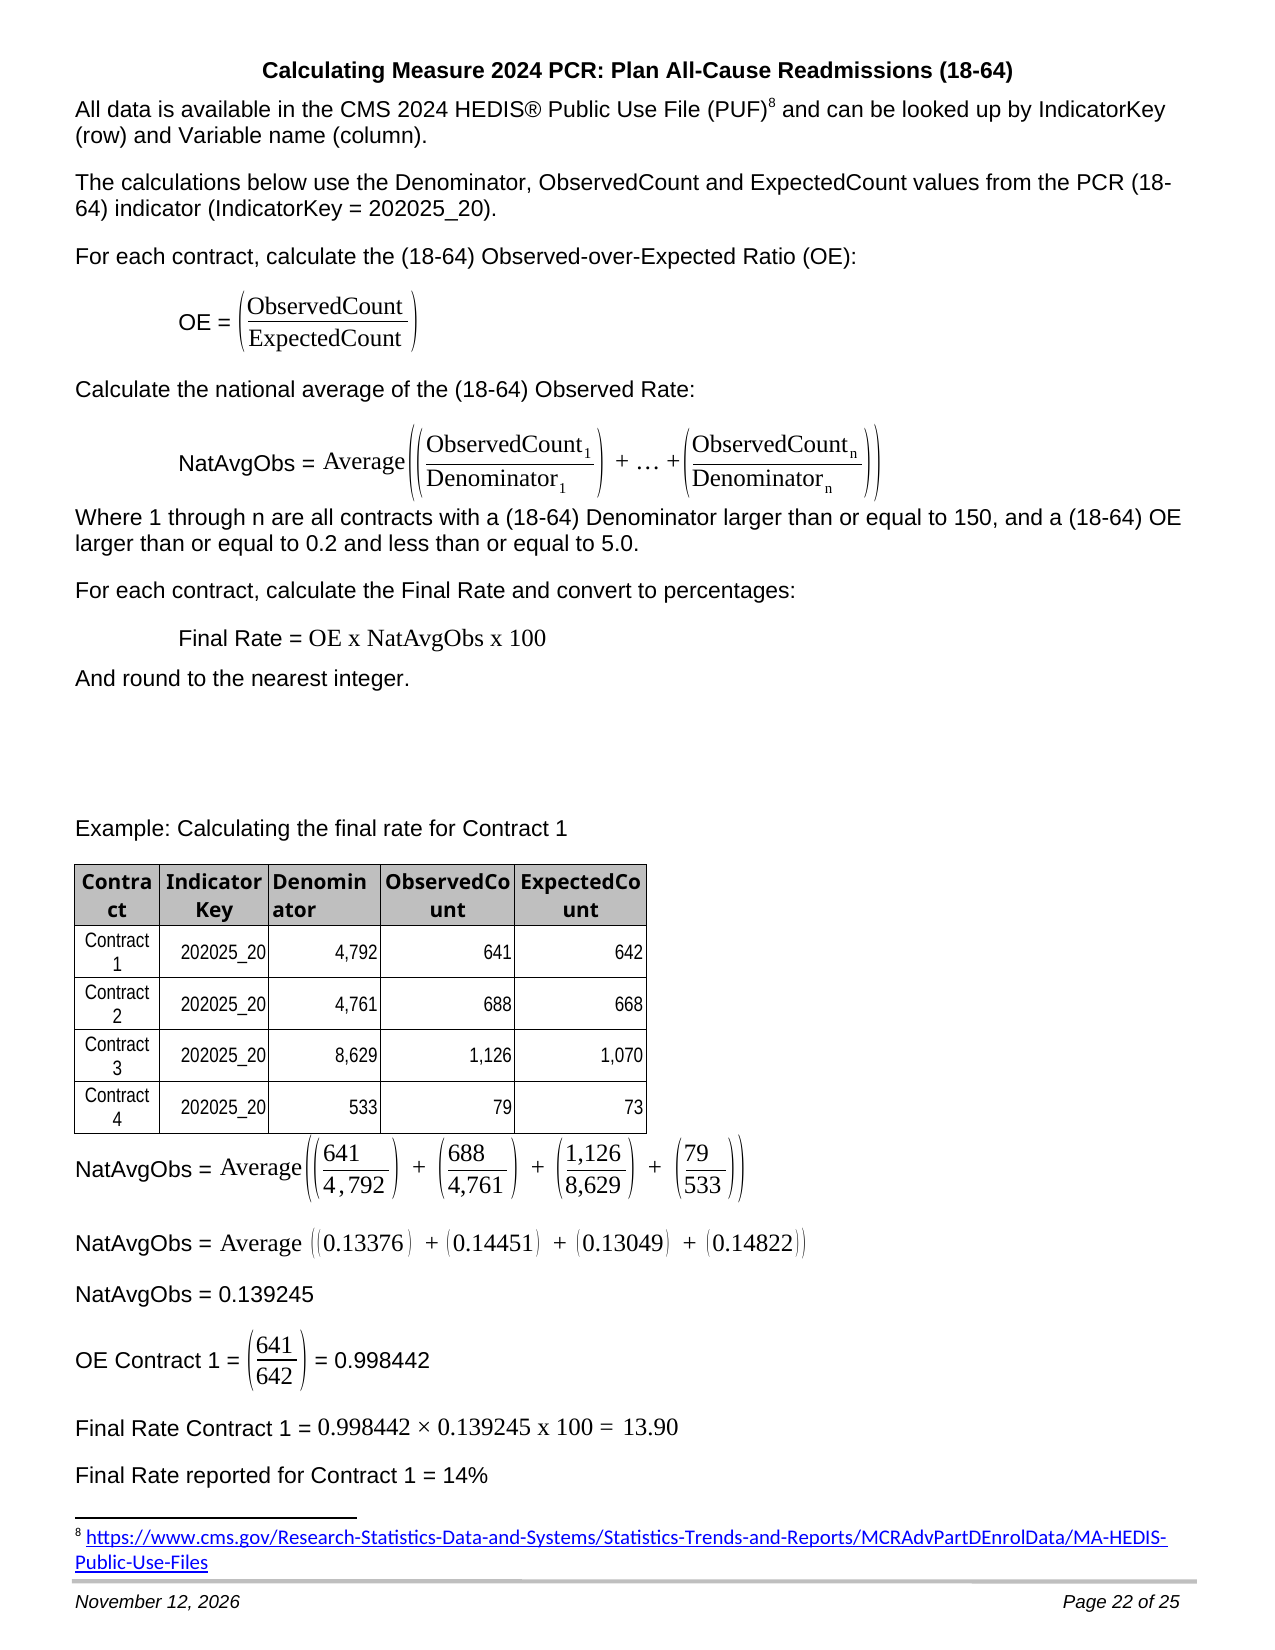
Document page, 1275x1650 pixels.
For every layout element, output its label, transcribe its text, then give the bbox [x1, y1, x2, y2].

table_cell Contract 4 [75, 1082, 159, 1133]
text For each contract, calculate the Final Rate and convert to percentages: [75, 577, 1200, 604]
table_cell 8,629 [269, 1030, 380, 1081]
text OE Contract 1 = = 0.998442 [75, 1328, 1200, 1393]
table_cell 533 [269, 1082, 380, 1133]
text And round to the nearest integer. [75, 664, 1200, 691]
table_cell 1,070 [515, 1030, 646, 1081]
table_cell Contract 3 [75, 1030, 159, 1081]
table_cell Contract 2 [75, 978, 159, 1029]
table_cell 642 [515, 926, 646, 977]
text Example: Calculating the final rate for Contract 1 [75, 815, 1200, 841]
text OE = [103, 290, 1200, 355]
table_cell 79 [381, 1082, 514, 1133]
text Final Rate = [103, 624, 1200, 652]
text NatAvgObs = [75, 1226, 1200, 1260]
table_header Contract [75, 865, 159, 925]
table_cell 73 [515, 1082, 646, 1133]
text NatAvgObs = [75, 1134, 1200, 1205]
table_cell 202025_20 [160, 926, 268, 977]
table_cell 202025_20 [160, 978, 268, 1029]
text For each contract, calculate the (18-64) Observed-over-Expected Ratio (OE): [75, 243, 1200, 269]
text Where 1 through n are all contracts with a (18-64) Denominator larger than or equal to 150, and a (18-64) OE larger than or equal to 0.2 and less than or equal to 5.0. [75, 504, 1200, 556]
table_cell 4,761 [269, 978, 380, 1029]
table_header ObservedCount [381, 865, 514, 925]
table_header ExpectedCount [515, 865, 646, 925]
text Final Rate Contract 1 = [75, 1414, 1200, 1442]
table_cell 688 [381, 978, 514, 1029]
text Calculate the national average of the (18-64) Observed Rate: [75, 376, 1200, 402]
title Calculating Measure 2024 PCR: Plan All-Cause Readmissions (18-64) [75, 57, 1200, 83]
table_cell 202025_20 [160, 1030, 268, 1081]
text NatAvgObs = 0.139245 [75, 1281, 1200, 1307]
table_cell 202025_20 [160, 1082, 268, 1133]
table_cell 1,126 [381, 1030, 514, 1081]
text NatAvgObs = [103, 423, 1200, 504]
text The calculations below use the Denominator, ObservedCount and ExpectedCount values from the PCR (18-64) indicator (IndicatorKey = 202025_20). [75, 169, 1200, 222]
table_cell 668 [515, 978, 646, 1029]
text All data is available in the CMS 2024 HEDIS® Public Use File (PUF) and can be looked up by IndicatorKey (row) and Variable name (column). [75, 96, 1200, 148]
table_header Denominator [269, 865, 380, 925]
table_cell 4,792 [269, 926, 380, 977]
table_cell Contract 1 [75, 926, 159, 977]
table_cell 641 [381, 926, 514, 977]
table_header IndicatorKey [160, 865, 268, 925]
text Final Rate reported for Contract 1 = 14% [75, 1462, 1200, 1489]
